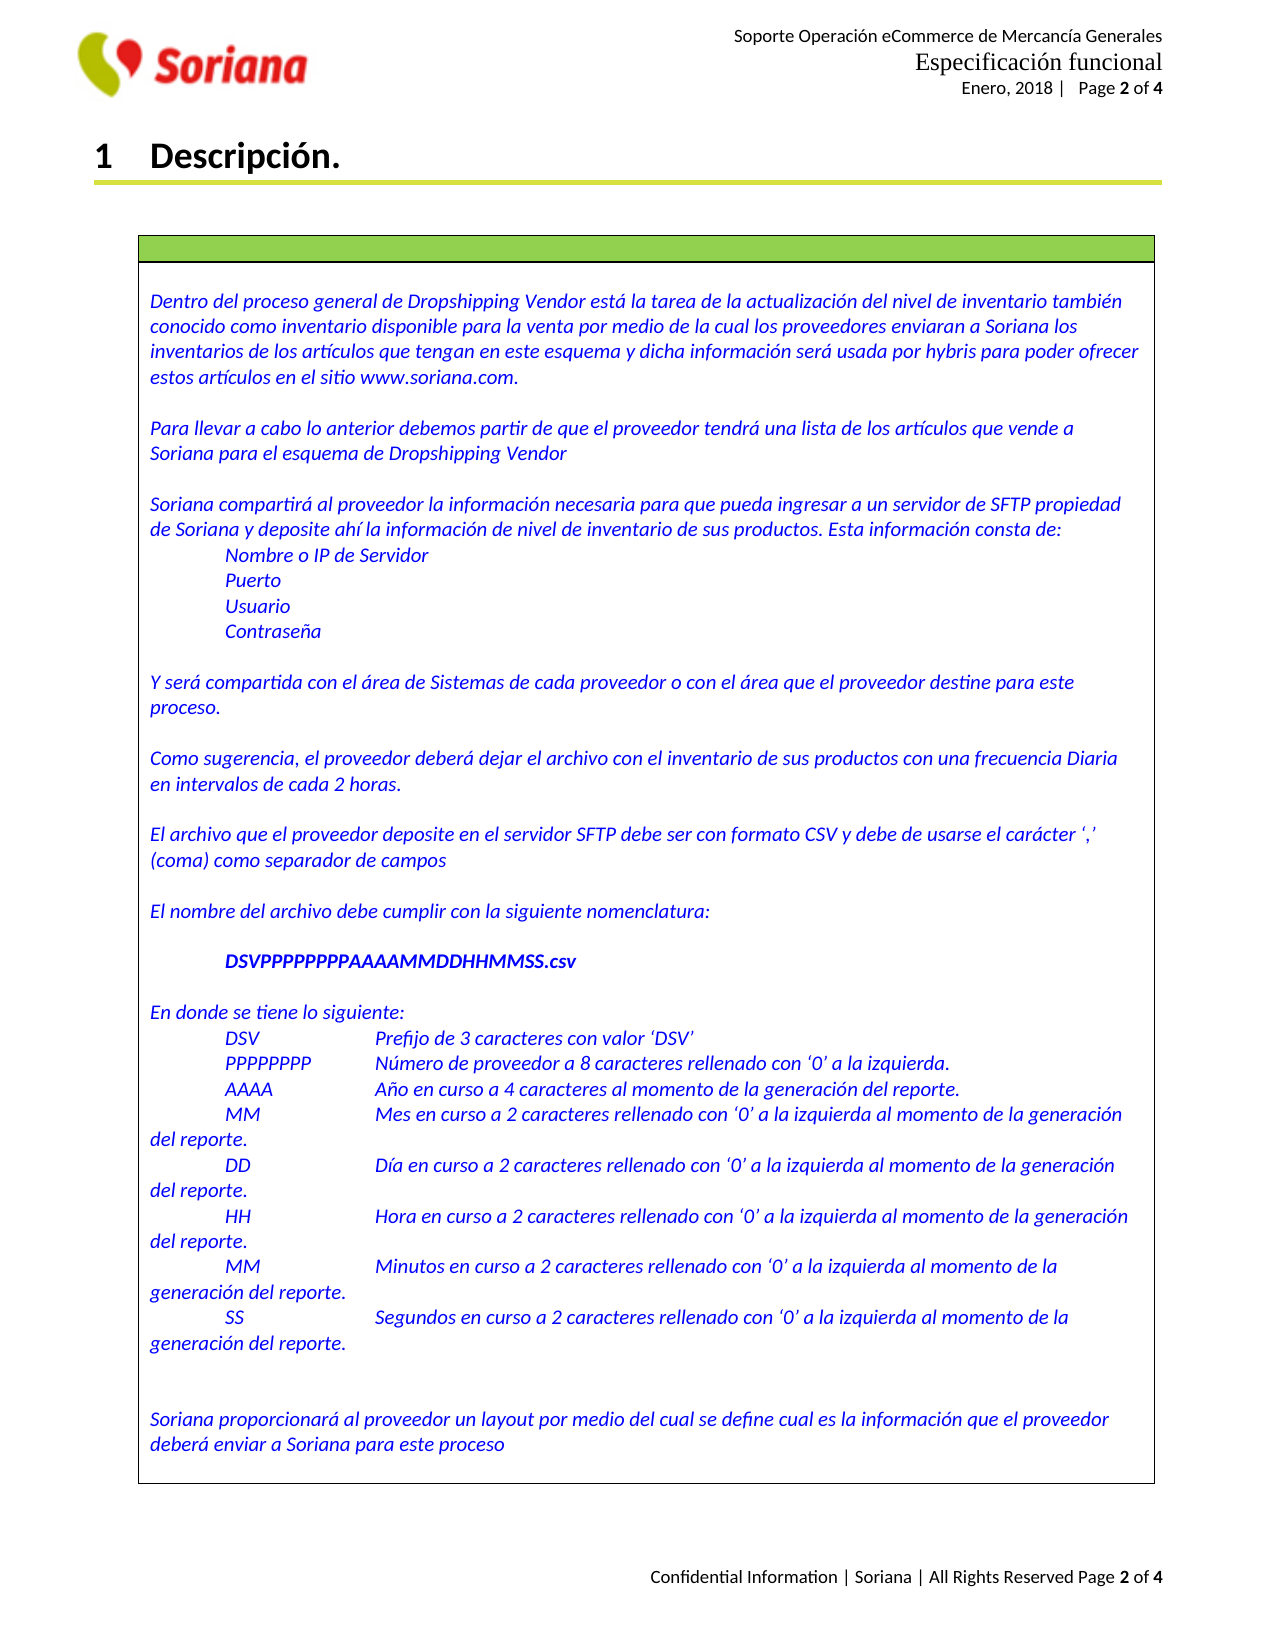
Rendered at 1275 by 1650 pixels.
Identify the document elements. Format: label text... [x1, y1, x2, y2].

picture [37, 15, 335, 103]
subtitle Descripción. [94, 132, 1162, 180]
table_header [139, 236, 1154, 261]
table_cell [139, 263, 1154, 1482]
